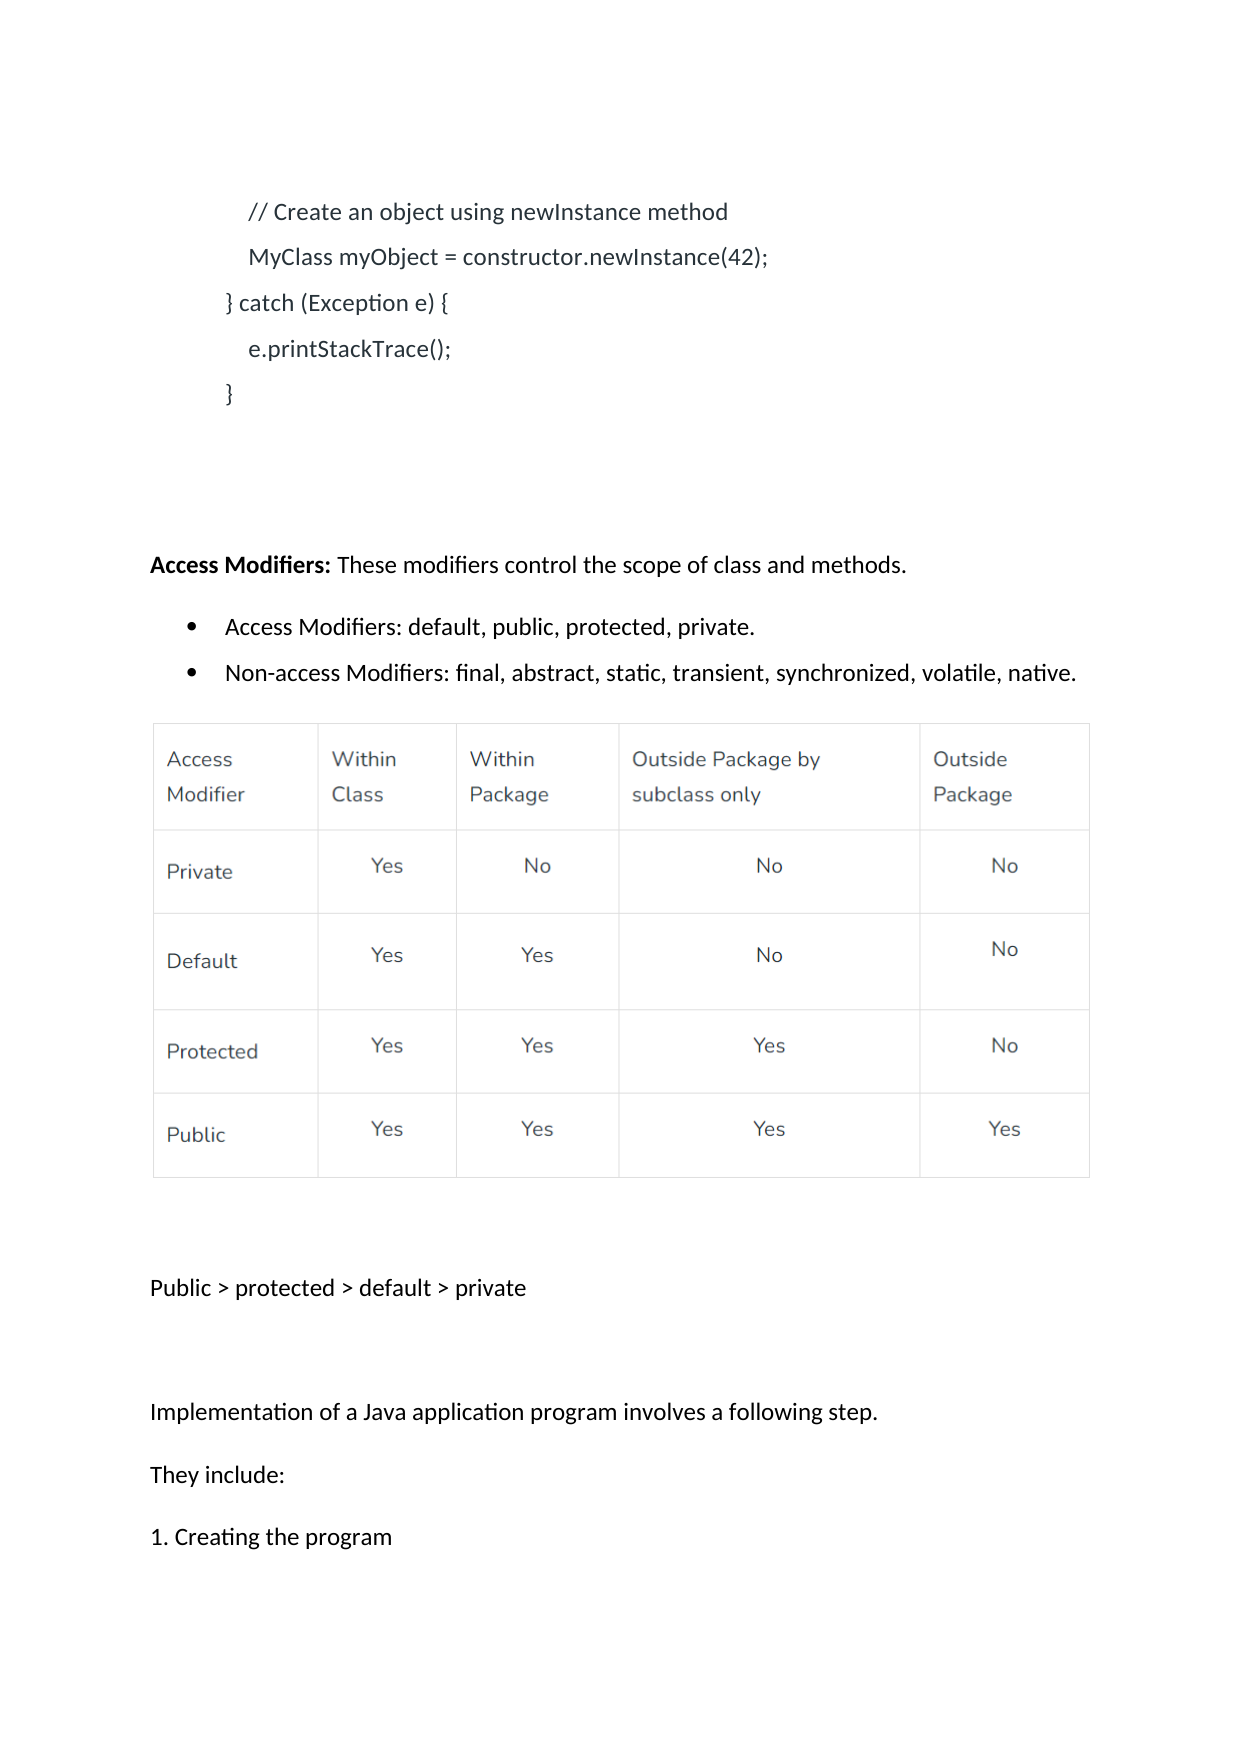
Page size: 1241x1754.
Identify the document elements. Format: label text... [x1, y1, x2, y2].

text Public > protected > default > private [150, 1272, 1090, 1302]
text They include: [150, 1459, 1090, 1489]
text e.printStackTrace(); [225, 333, 1090, 363]
text } [225, 379, 1090, 409]
list Access Modifiers: default, public, protected, private. [187, 612, 1090, 642]
text MyClass myObject = constructor.newInstance(42); [225, 241, 1090, 272]
list Non-access Modifiers: final, abstract, static, transient, synchronized, volatile, native. [187, 657, 1090, 688]
text } catch (Exception e) { [225, 287, 1090, 318]
text 1. Creating the program [150, 1521, 1090, 1552]
text Access Modifiers: These modifiers control the scope of class and methods. [150, 549, 1090, 580]
picture [150, 719, 1091, 1179]
text // Create an object using newInstance method [225, 196, 1090, 226]
text Implementation of a Java application program involves a following step. [150, 1397, 1090, 1427]
